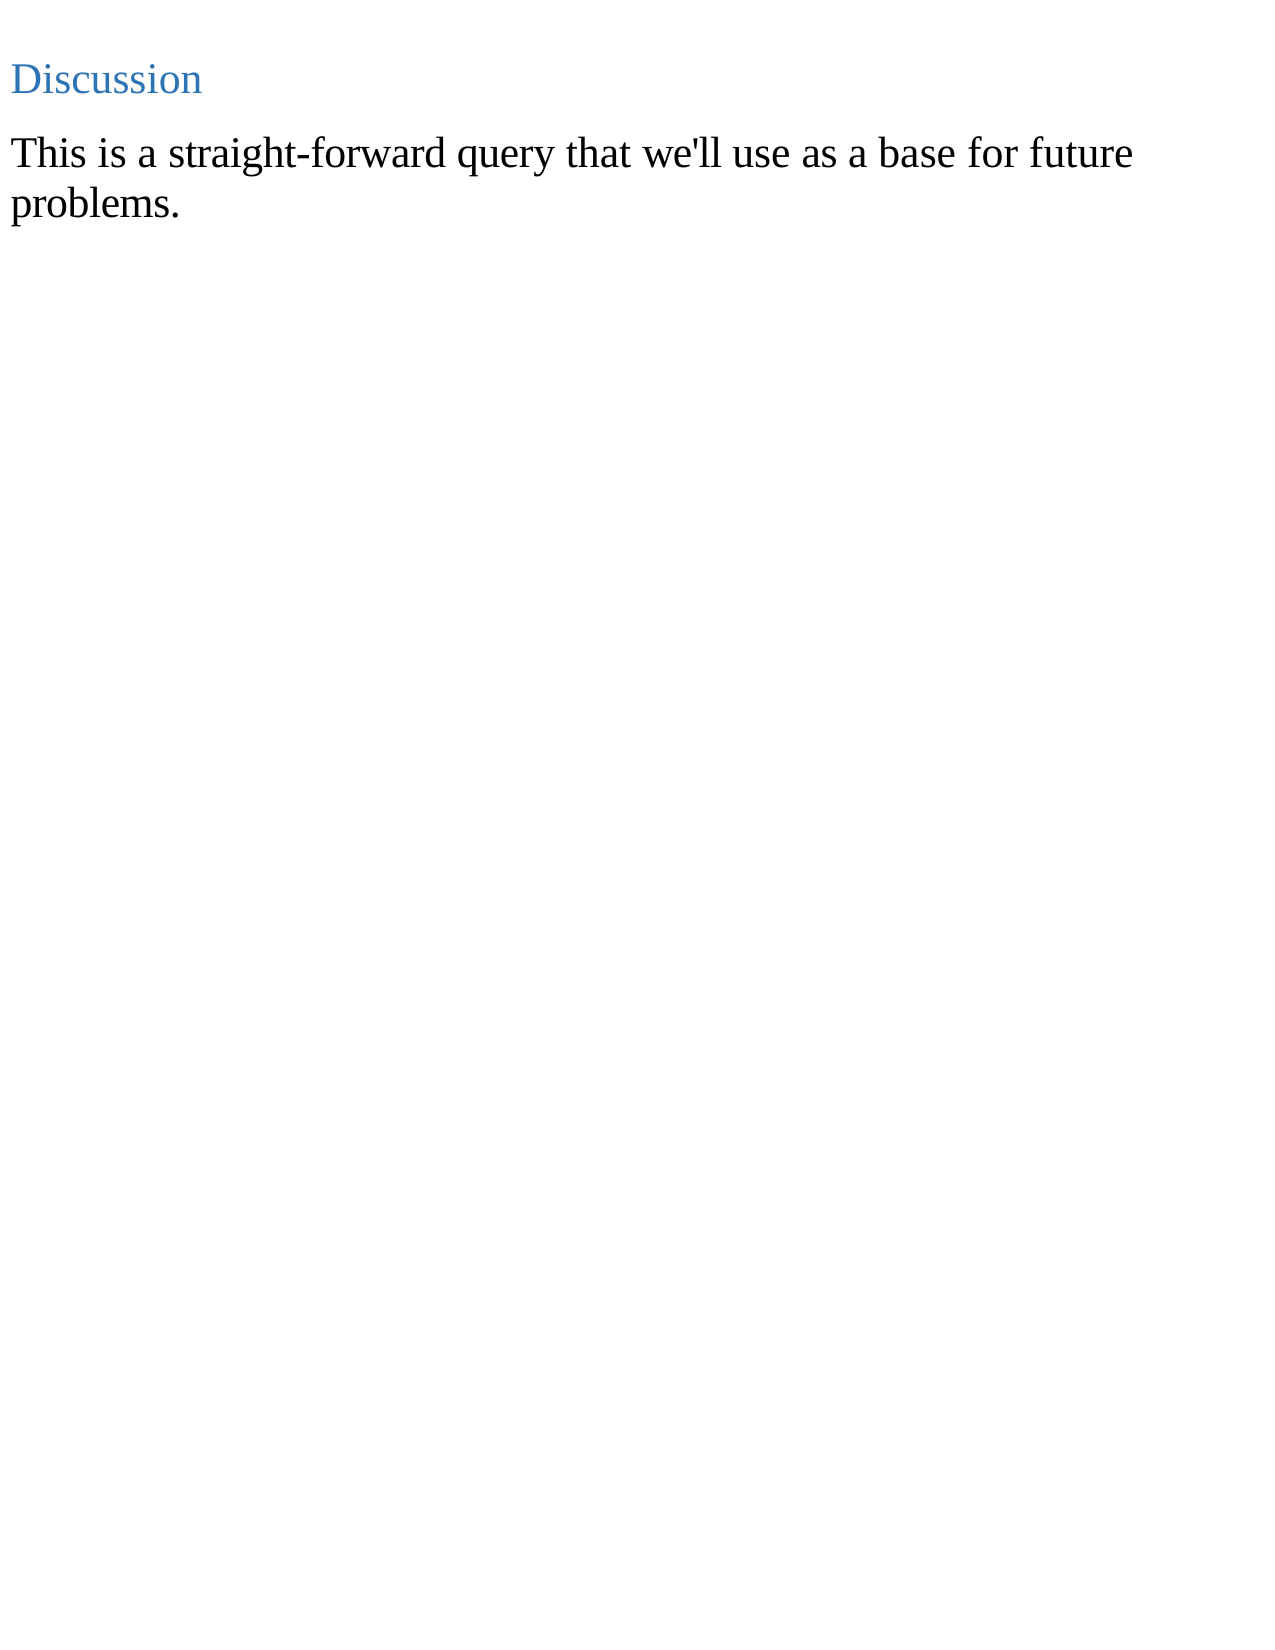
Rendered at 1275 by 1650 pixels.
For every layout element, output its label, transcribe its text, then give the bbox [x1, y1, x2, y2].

text This is a straight-forward query that we'll use as a base for future problems. [10, 126, 1275, 227]
text Discussion [10, 53, 1275, 103]
